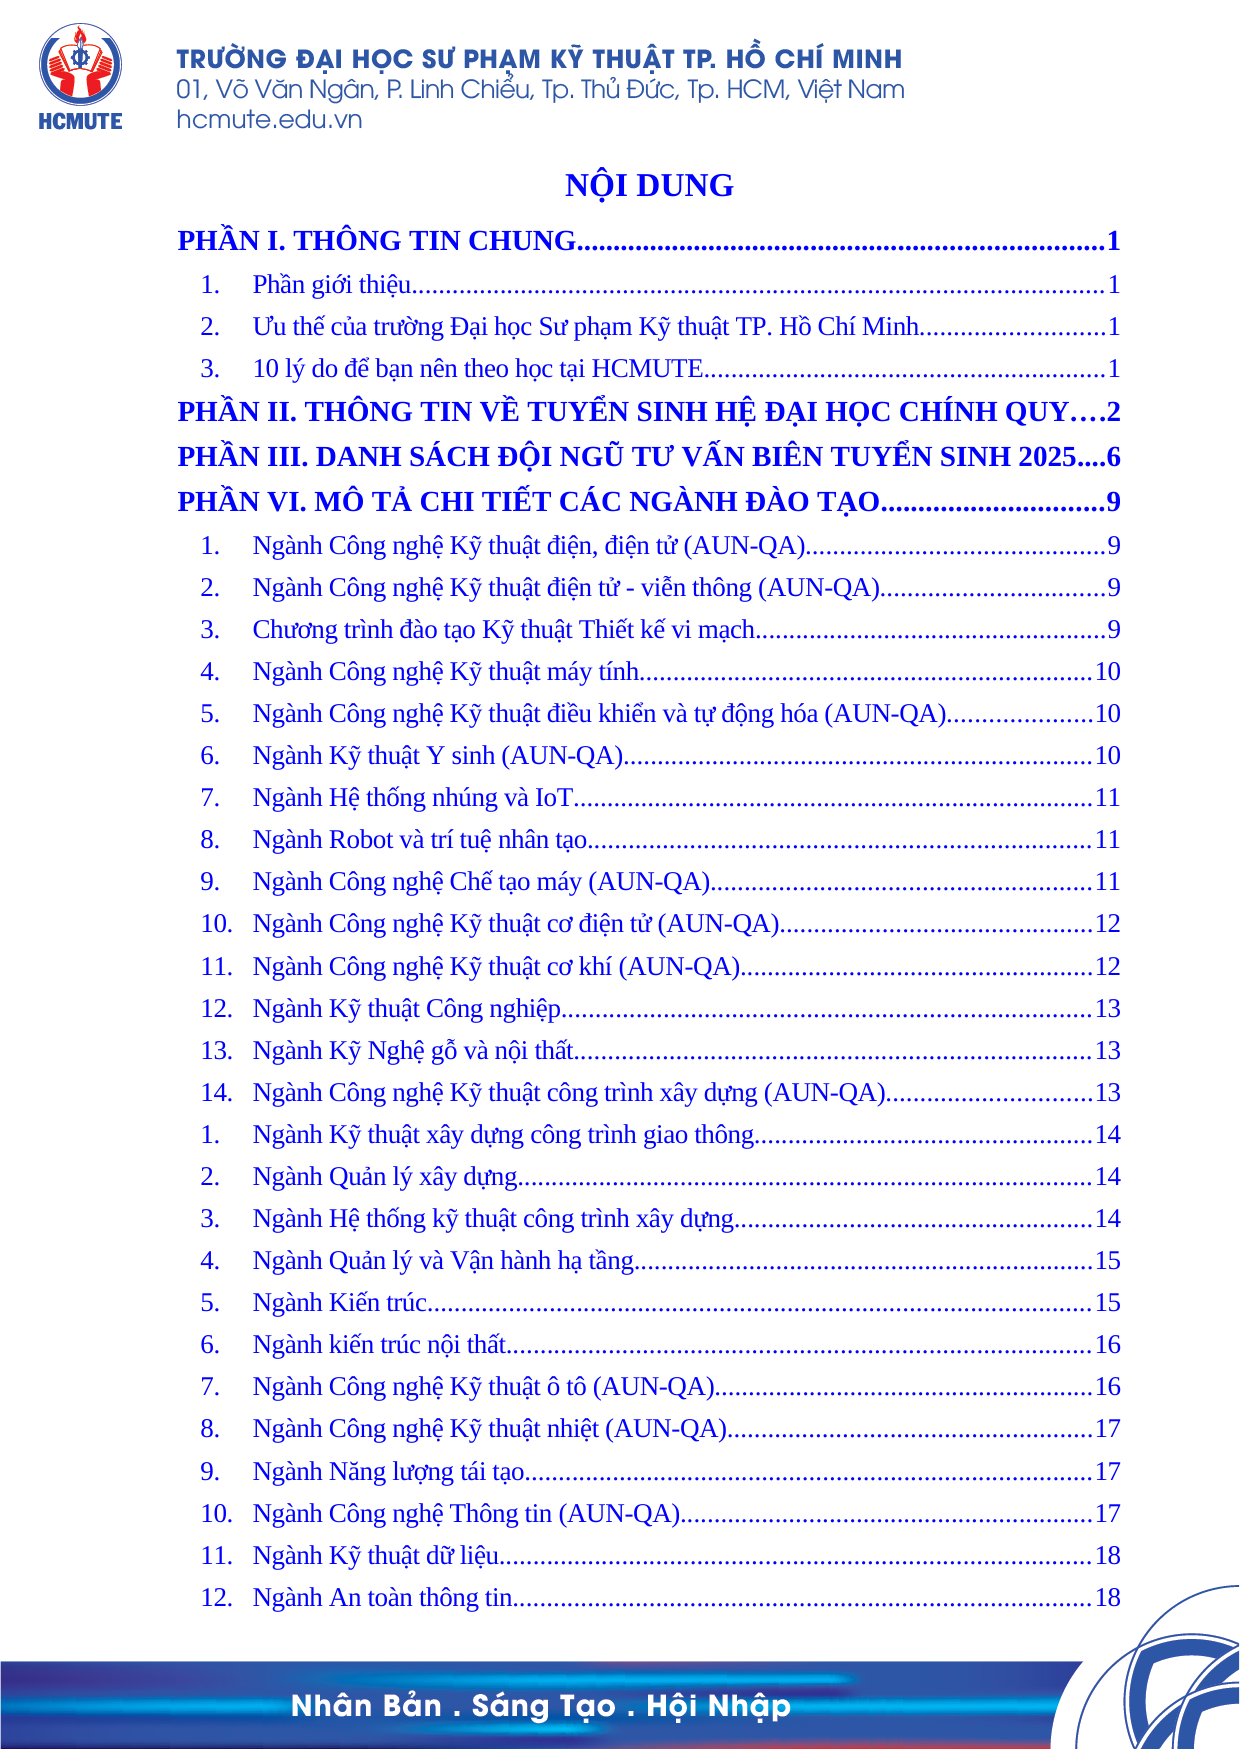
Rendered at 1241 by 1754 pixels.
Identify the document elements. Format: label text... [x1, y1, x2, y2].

picture [0, 0, 1240, 1749]
text NỘI DUNG [177, 165, 1122, 204]
